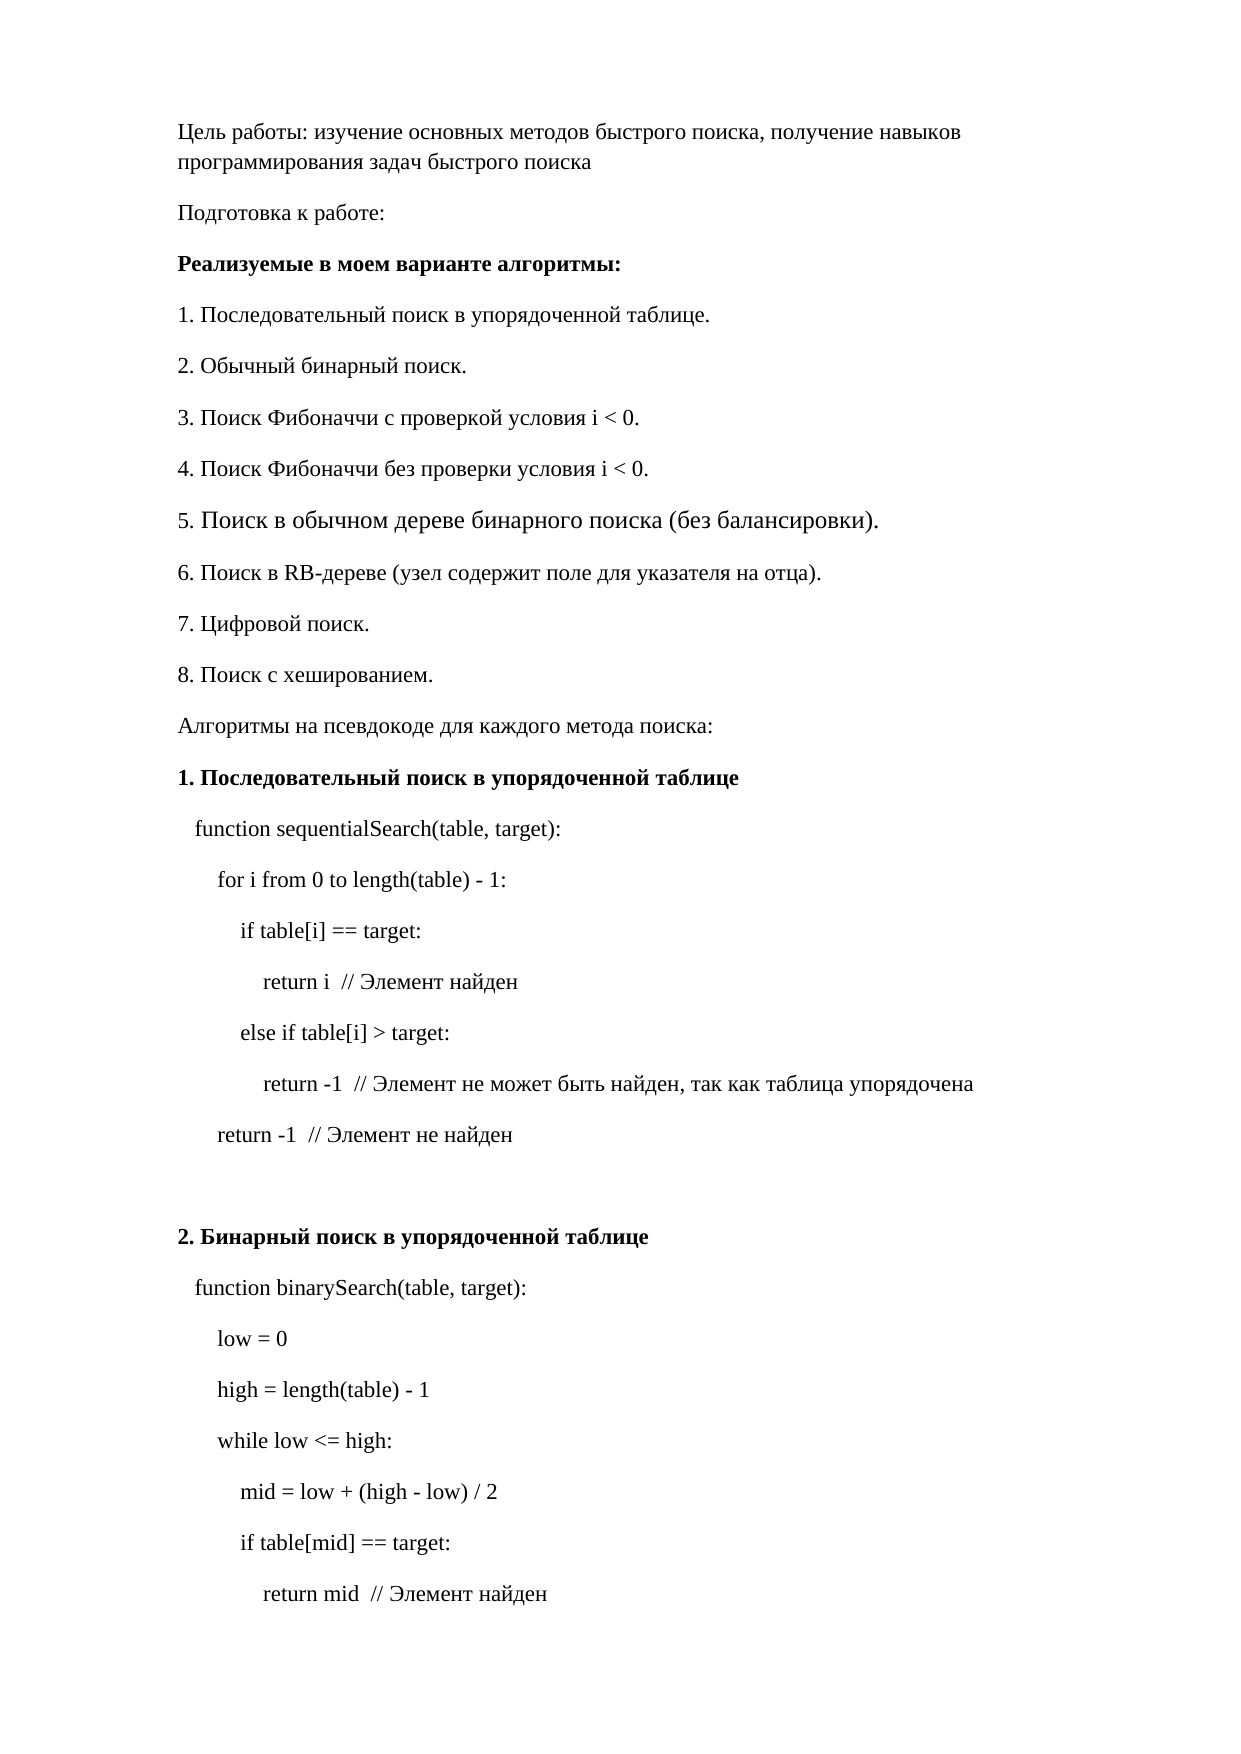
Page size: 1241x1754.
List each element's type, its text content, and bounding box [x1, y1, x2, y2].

text mid = low + (high - low) / 2 [177, 1478, 1152, 1504]
text for i from 0 to length(table) - 1: [177, 866, 1152, 892]
text 8. Поиск с хешированием. [177, 662, 1152, 688]
text if table[mid] == target: [177, 1529, 1152, 1556]
text 2. Бинарный поиск в упорядоченной таблице [177, 1223, 1152, 1249]
text high = length(table) - 1 [177, 1376, 1152, 1402]
text 3. Поиск Фибоначчи с проверкой условия i < 0. [177, 403, 1152, 430]
text return -1 // Элемент не может быть найден, так как таблица упорядочена [177, 1070, 1152, 1096]
text function binarySearch(table, target): [177, 1274, 1152, 1300]
text while low <= high: [177, 1427, 1152, 1453]
text low = 0 [177, 1325, 1152, 1351]
text 2. Обычный бинарный поиск. [177, 352, 1152, 379]
text Реализуемые в моем варианте алгоритмы: [177, 250, 1152, 277]
text 1. Последовательный поиск в упорядоченной таблице [177, 764, 1152, 790]
text return mid // Элемент найден [177, 1580, 1152, 1607]
text 7. Цифровой поиск. [177, 611, 1152, 637]
text return -1 // Элемент не найден [177, 1121, 1152, 1147]
text Алгоритмы на псевдокоде для каждого метода поиска: [177, 713, 1152, 739]
text 4. Поиск Фибоначчи без проверки условия i < 0. [177, 454, 1152, 481]
text Цель работы: изучение основных методов быстрого поиска, получение навыков программирования задач быстрого поиска [177, 118, 1152, 175]
text 5. Поиск в обычном дереве бинарного поиска (без балансировки). [177, 506, 1152, 534]
text Подготовка к работе: [177, 199, 1152, 226]
text 6. Поиск в RB-дереве (узел содержит поле для указателя на отца). [177, 559, 1152, 586]
text 1. Последовательный поиск в упорядоченной таблице. [177, 301, 1152, 328]
text else if table[i] > target: [177, 1019, 1152, 1045]
text if table[i] == target: [177, 917, 1152, 943]
text function sequentialSearch(table, target): [177, 815, 1152, 841]
text return i // Элемент найден [177, 968, 1152, 994]
